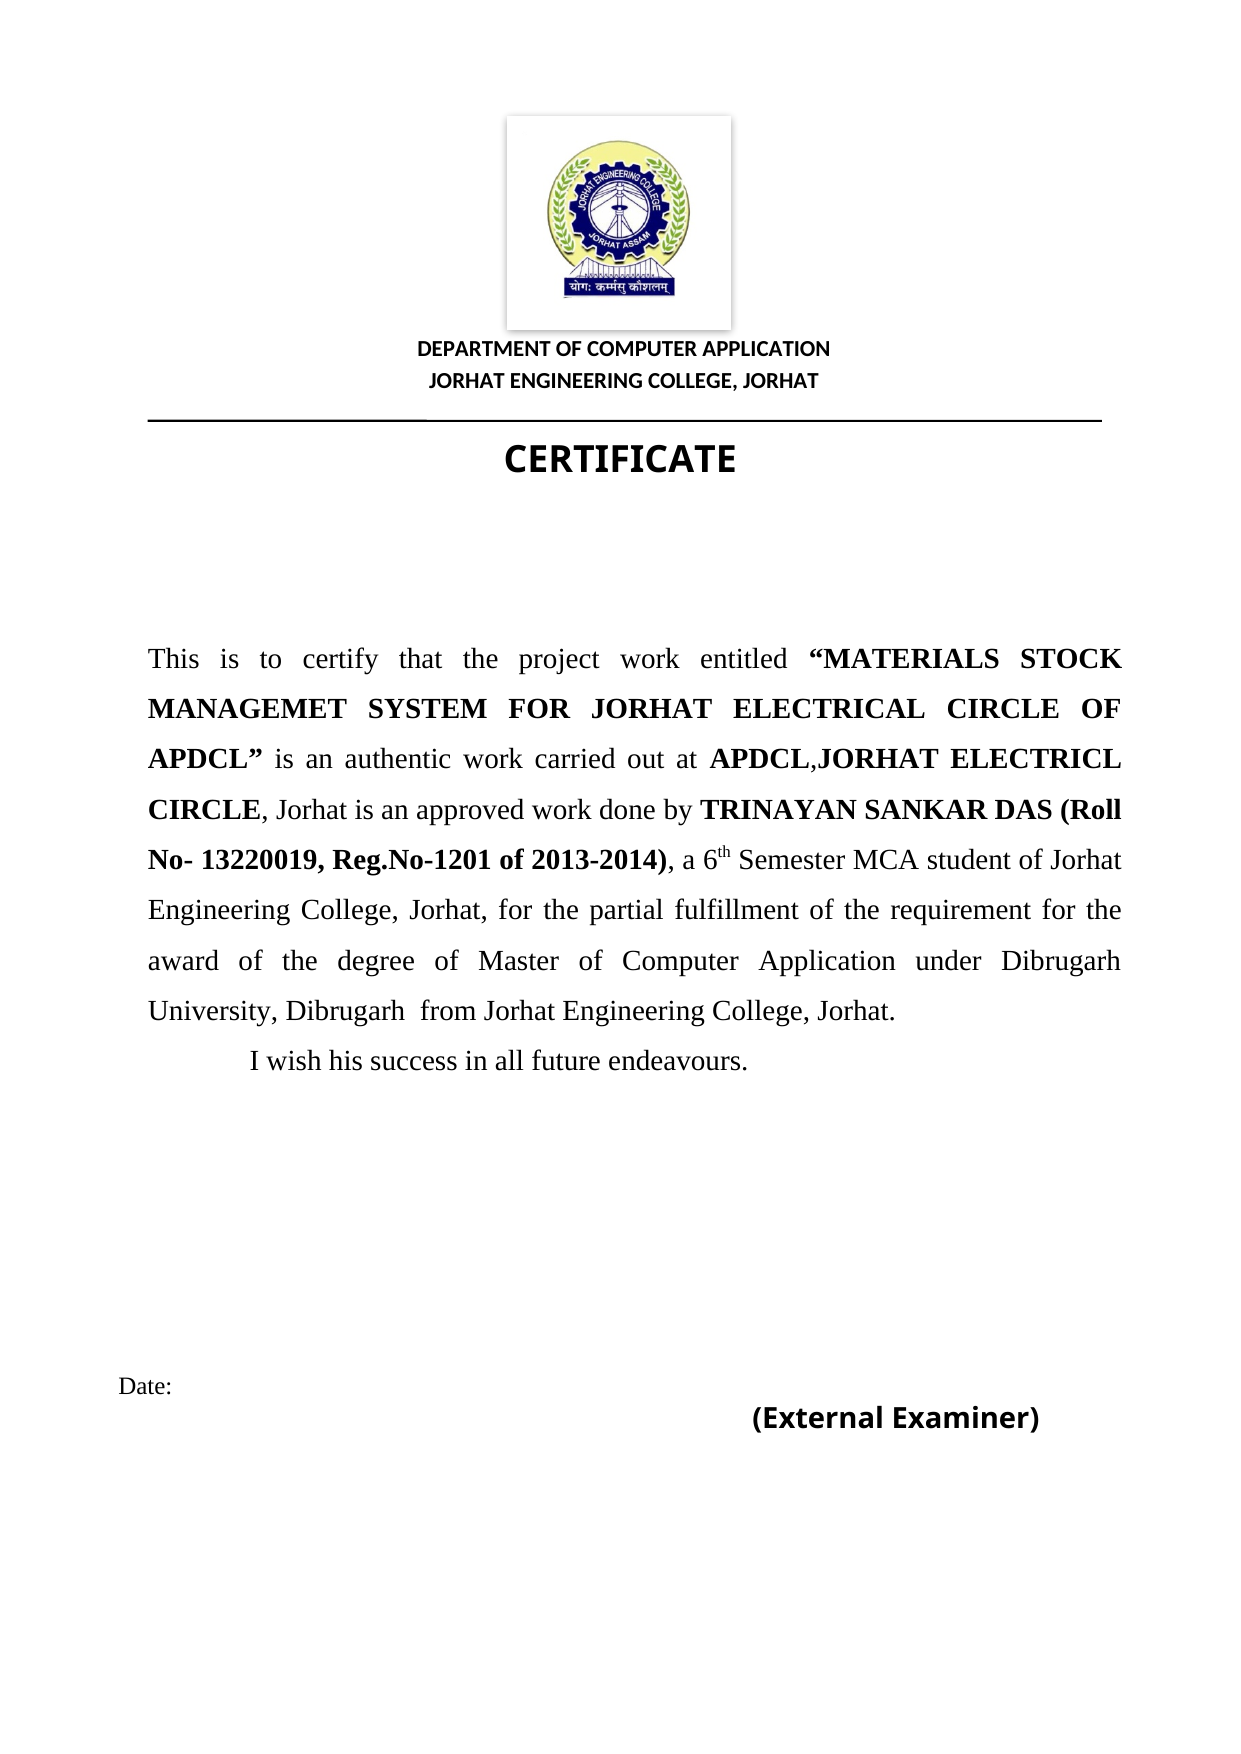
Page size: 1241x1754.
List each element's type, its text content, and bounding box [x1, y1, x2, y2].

subtitle CERTIFICATE [118, 432, 1122, 483]
text Date: [118, 1371, 1122, 1399]
picture [522, 131, 716, 315]
text I wish his success in all future endeavours. [148, 1043, 1122, 1077]
text This is to certify that the project work entitled “MATERIALS STOCK MANAGEMET SYSTEM FOR JORHAT ELECTRICAL CIRCLE OF APDCL” is an authentic work carried out at APDCL,JORHAT ELECTRICL CIRCLE, Jorhat is an approved work done by TRINAYAN SANKAR DAS (Roll No- 13220019, Reg.No-1201 of 2013-2014), a 6th Semester MCA student of Jorhat Engineering College, Jorhat, for the partial fulfillment of the requirement for the award of the degree of Master of Computer Application under Dibrugarh University, Dibrugarh from Jorhat Engineering College, Jorhat. [148, 641, 1122, 1027]
